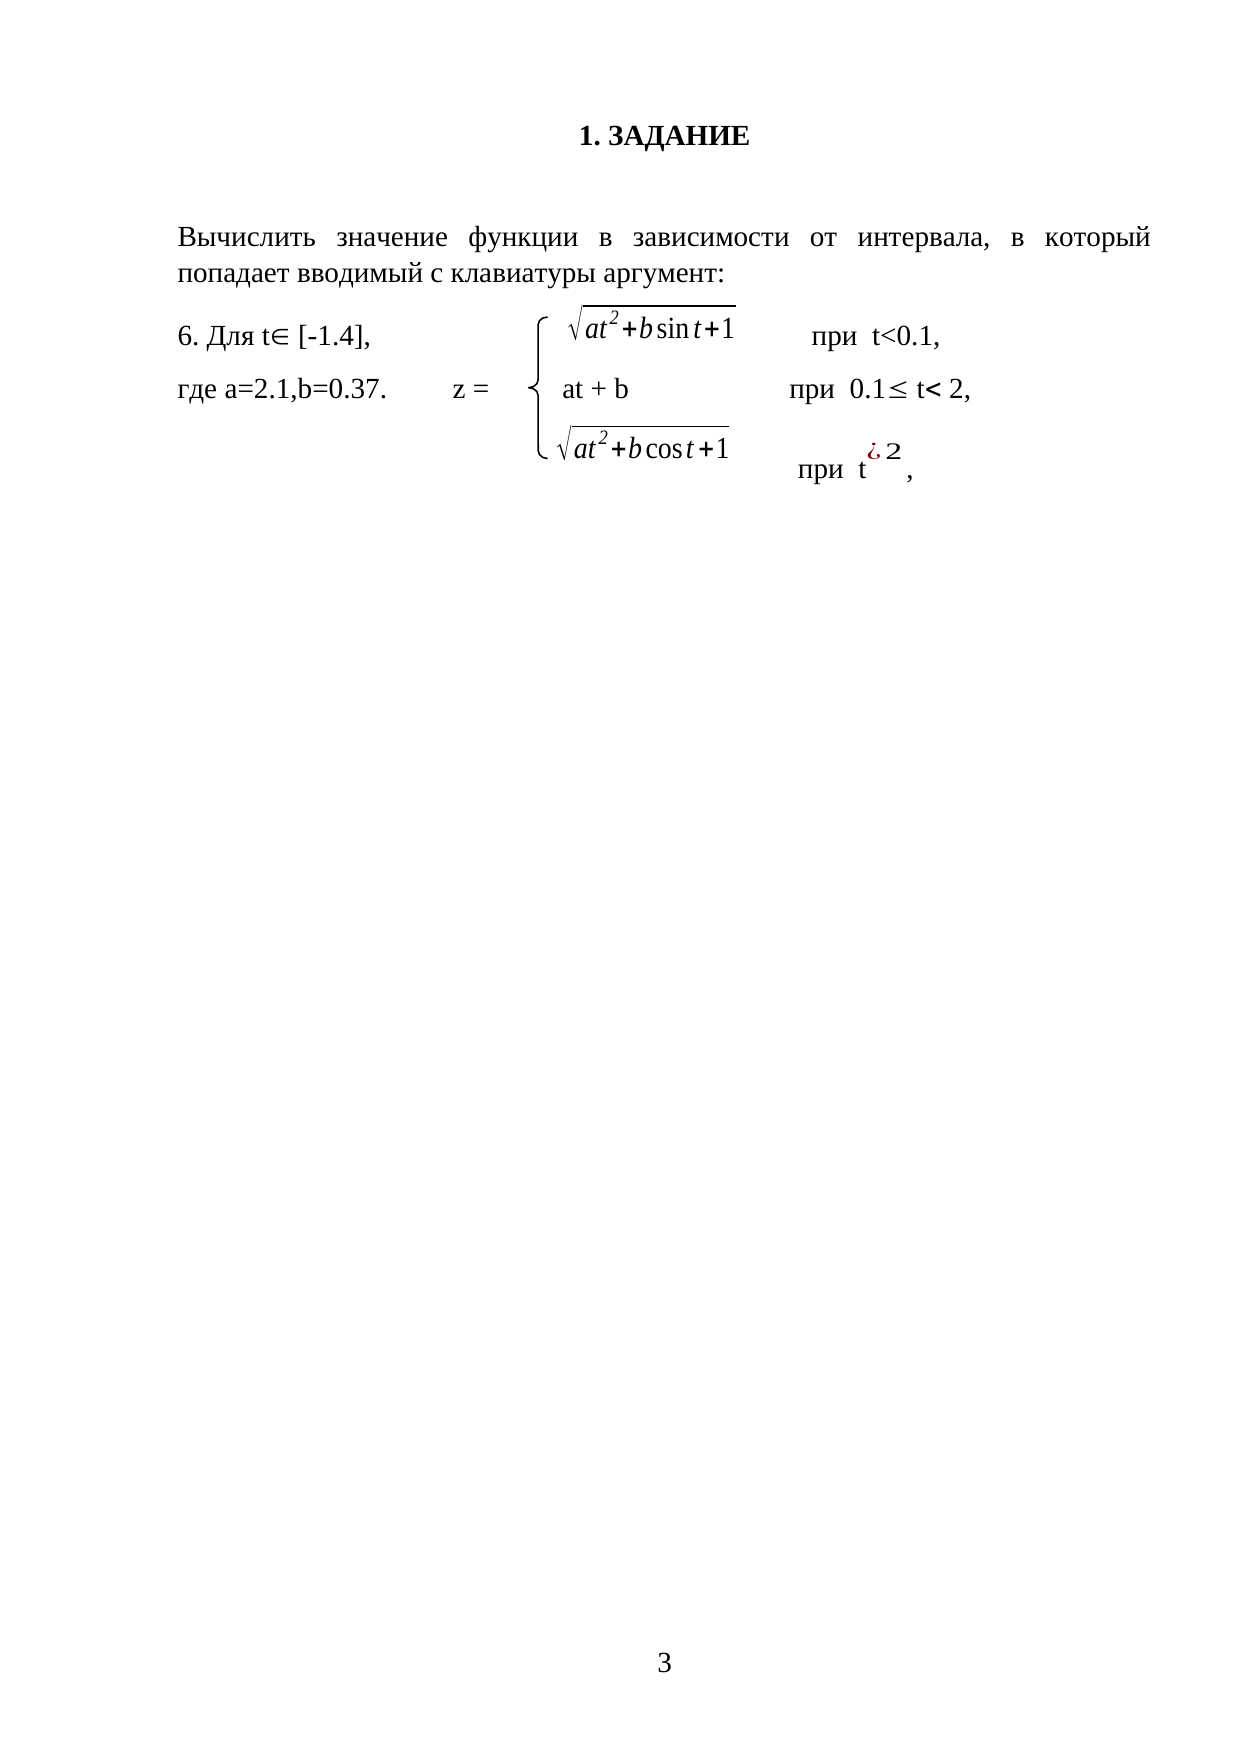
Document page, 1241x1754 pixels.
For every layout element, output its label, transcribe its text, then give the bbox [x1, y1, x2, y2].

text где a=2.1,b=0.37. z = at + b при 0.1 t 2, [177, 371, 537, 404]
text Вычислить значение функции в зависимости от интервала, в который попадает вводимый с клавиатуры аргумент: [177, 219, 1152, 288]
text при t, [177, 424, 1133, 484]
text 6. Для t [-1.4], при t<0.1, [177, 303, 1152, 352]
text где a=2.1,b=0.37. z = at + b при 0.1 t 2, [535, 371, 1152, 404]
text 1. ЗАДАНИЕ [177, 118, 1152, 152]
